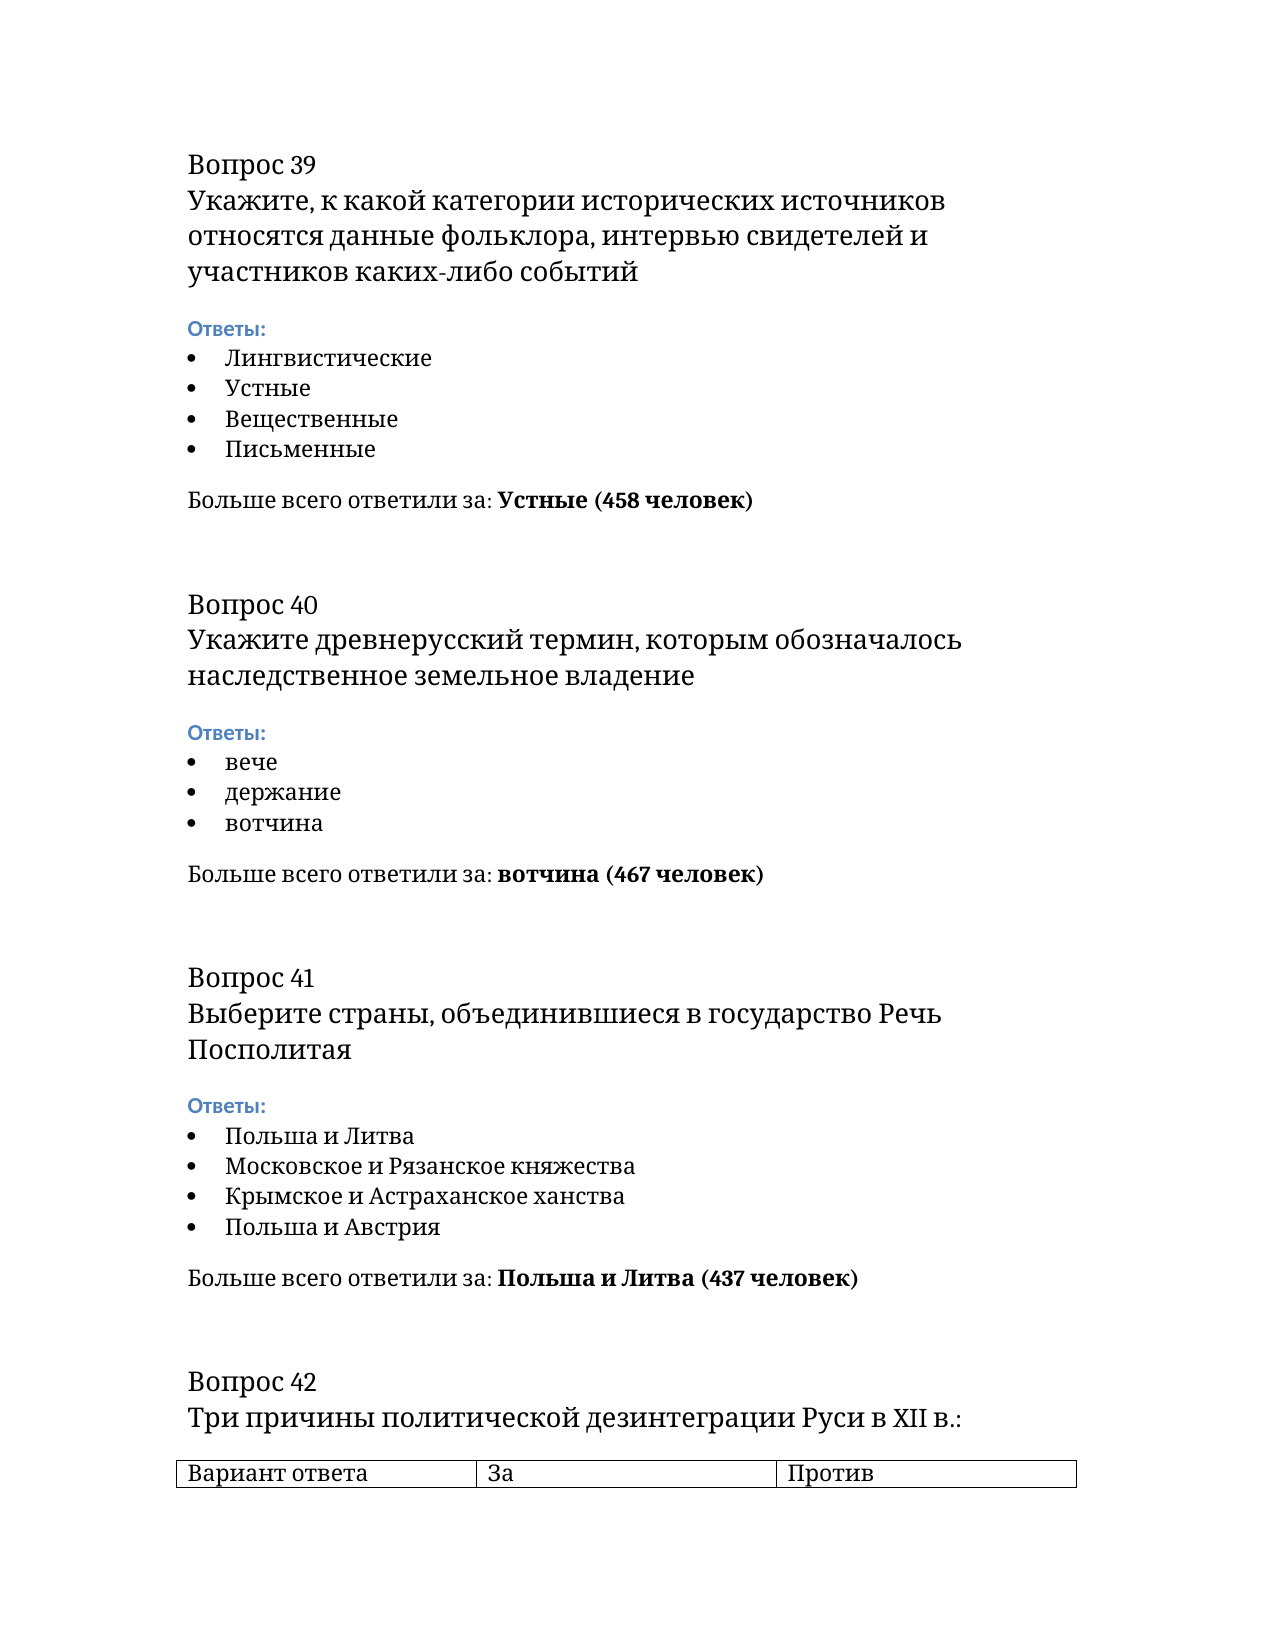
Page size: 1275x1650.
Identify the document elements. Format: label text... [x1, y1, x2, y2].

text Больше всего ответили за: вотчина (467 человек) [187, 861, 1087, 888]
list держание [187, 780, 1087, 806]
list Московское и Рязанское княжества [187, 1154, 1087, 1180]
list Письменные [187, 437, 1087, 463]
list Крымское и Астраханское ханства [187, 1184, 1087, 1210]
table_header Против [777, 1461, 1076, 1487]
text Вопрос 41 Выберите страны, объединившиеся в государство Речь Посполитая [187, 963, 1087, 1066]
subtitle Ответы: [187, 314, 1087, 342]
list Польша и Австрия [187, 1214, 1087, 1241]
text Вопрос 42 Три причины политической дезинтеграции Руси в XII в.: [187, 1367, 1087, 1434]
text Вопрос 40 Укажите древнерусский термин, которым обозначалось наследственное земельное владение [187, 590, 1087, 692]
text Вопрос 39 Укажите, к какой категории исторических источников относятся данные фольклора, интервью свидетелей и участников каких-либо событий [187, 150, 1087, 288]
list Польша и Литва [187, 1124, 1087, 1150]
list вотчина [187, 810, 1087, 837]
text Больше всего ответили за: Устные (458 человек) [187, 488, 1087, 514]
list Вещественные [187, 406, 1087, 433]
list Лингвистические [187, 346, 1087, 372]
table_header Вариант ответа [177, 1461, 476, 1487]
text Больше всего ответили за: Польша и Литва (437 человек) [187, 1265, 1087, 1292]
subtitle Ответы: [187, 1091, 1087, 1119]
list вече [187, 750, 1087, 776]
table_header За [477, 1461, 776, 1487]
list Устные [187, 376, 1087, 402]
subtitle Ответы: [187, 718, 1087, 746]
